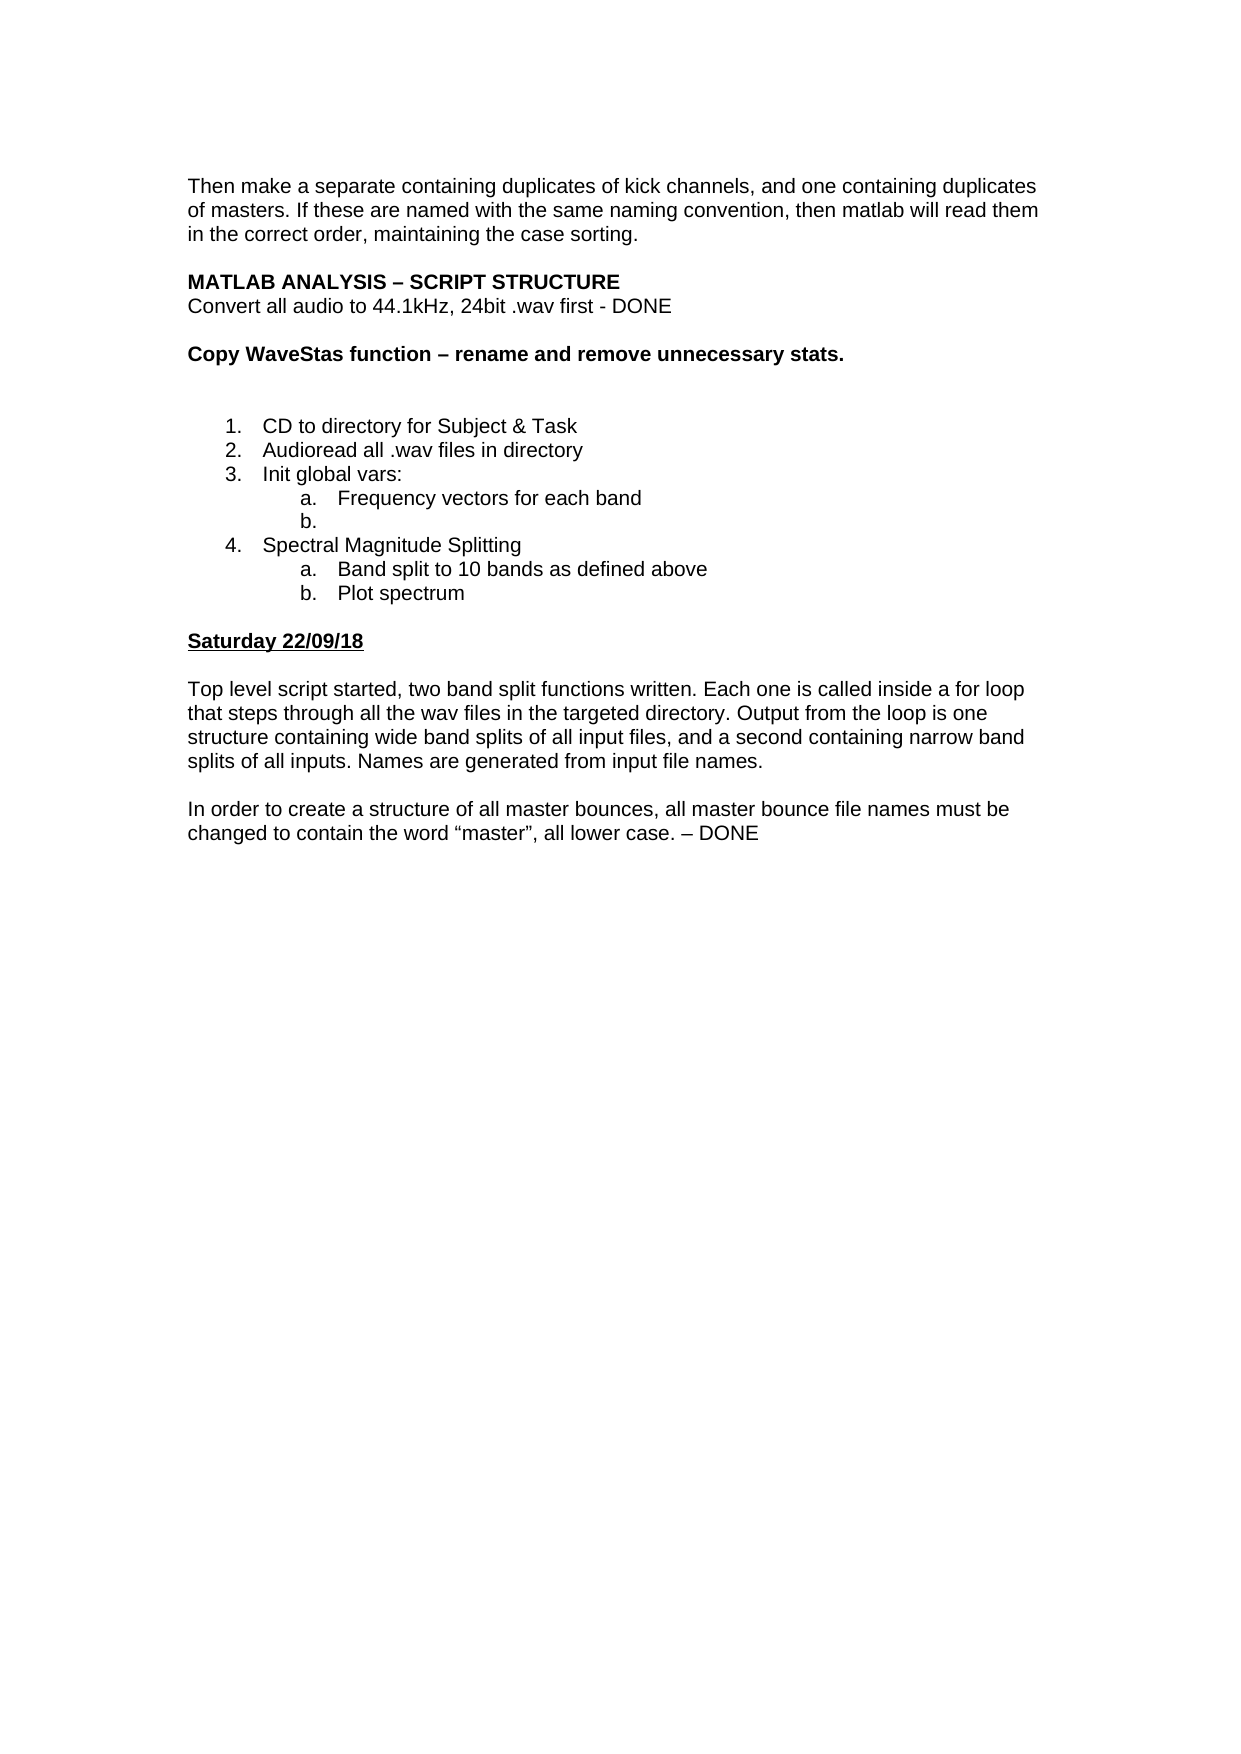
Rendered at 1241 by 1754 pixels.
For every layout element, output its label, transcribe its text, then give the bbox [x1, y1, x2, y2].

text Saturday 22/09/18 [187, 629, 1053, 653]
list Init global vars: [225, 461, 1053, 485]
text Convert all audio to 44.1kHz, 24bit .wav first - DONE [187, 294, 1053, 318]
text Top level script started, two band split functions written. Each one is called inside a for loop that steps through all the wav files in the targeted directory. Output from the loop is one structure containing wide band splits of all input files, and a second containing narrow band splits of all inputs. Names are generated from input file names. [187, 677, 1053, 773]
list Plot spectrum [300, 581, 1053, 605]
list Spectral Magnitude Splitting [225, 533, 1053, 557]
text MATLAB ANALYSIS – SCRIPT STRUCTURE [187, 270, 1053, 294]
list Band split to 10 bands as defined above [300, 557, 1053, 581]
text In order to create a structure of all master bounces, all master bounce file names must be changed to contain the word “master”, all lower case. – DONE [187, 797, 1053, 845]
text Copy WaveStas function – rename and remove unnecessary stats. [187, 342, 1053, 366]
text Then make a separate containing duplicates of kick channels, and one containing duplicates of masters. If these are named with the same naming convention, then matlab will read them in the correct order, maintaining the case sorting. [187, 174, 1053, 246]
list Frequency vectors for each band [300, 485, 1053, 509]
list Audioread all .wav files in directory [225, 437, 1053, 461]
list CD to directory for Subject & Task [225, 413, 1053, 437]
